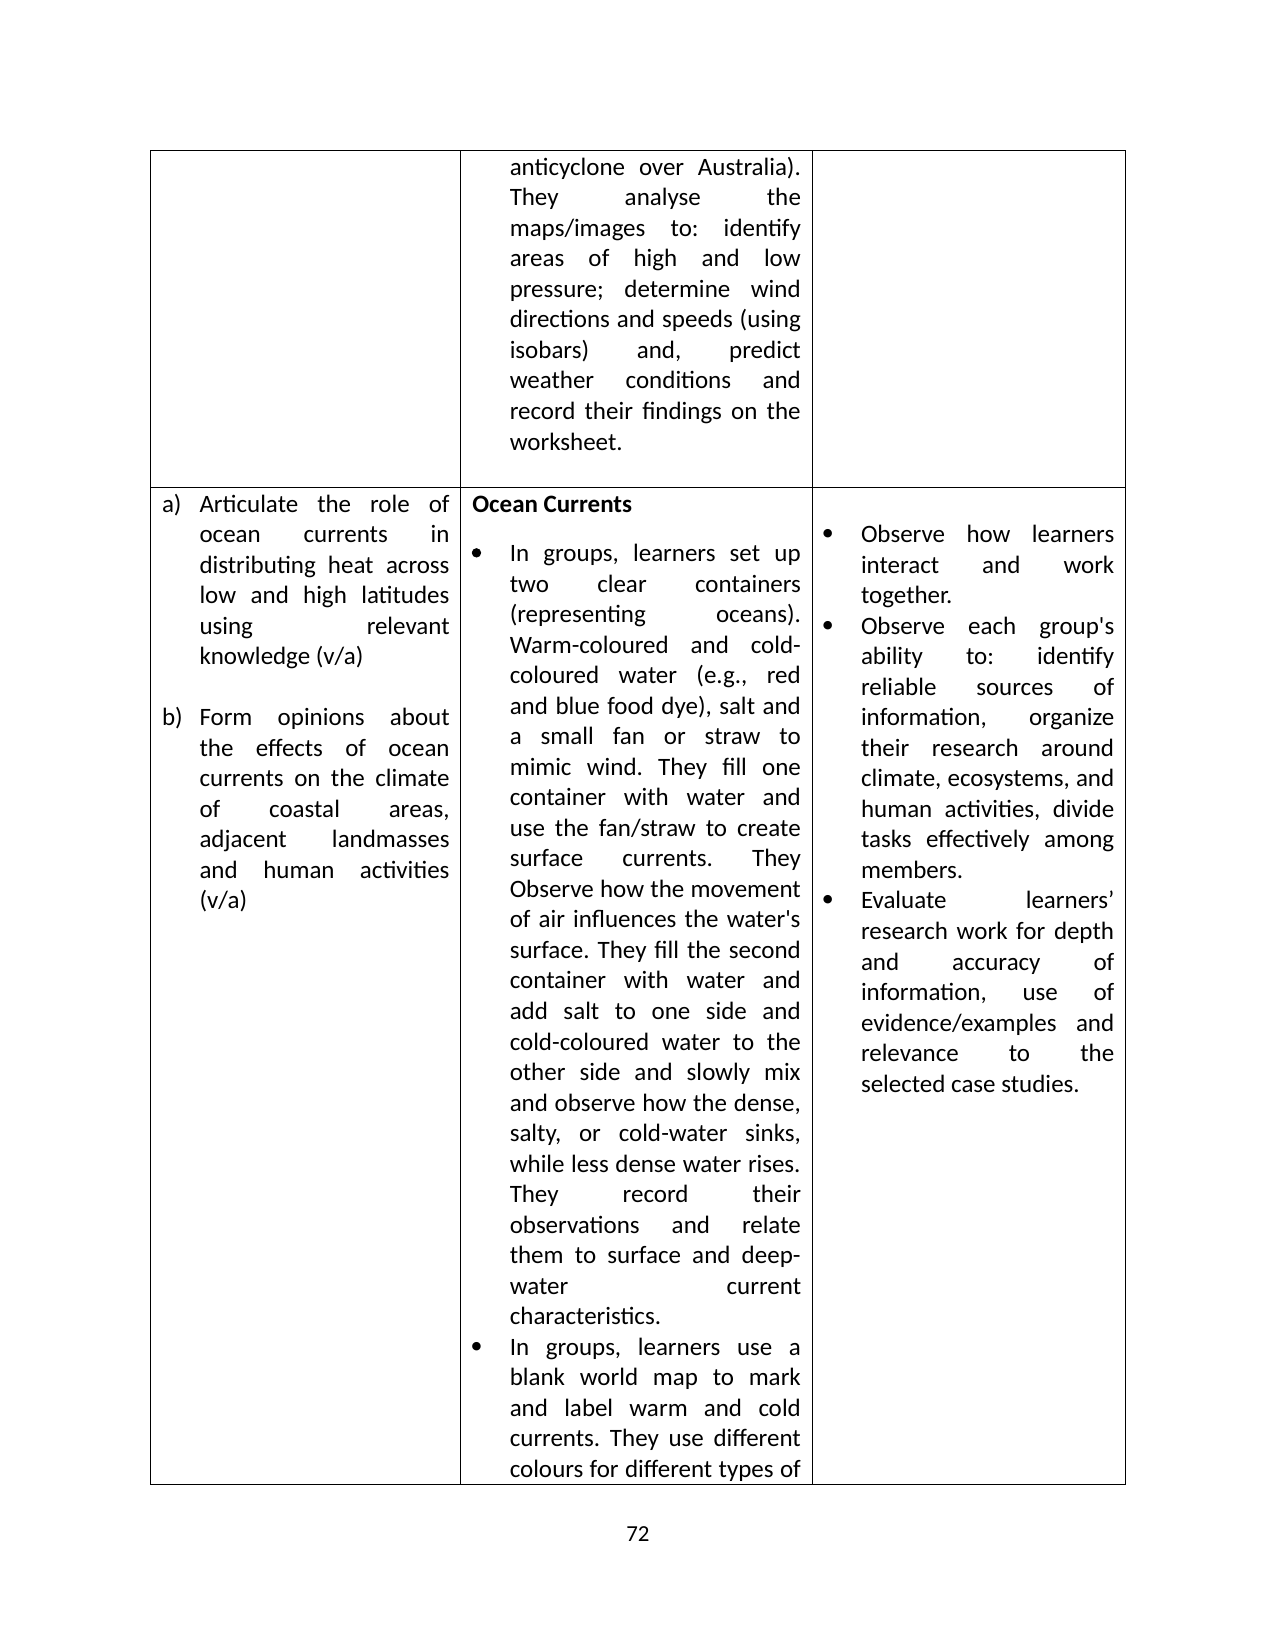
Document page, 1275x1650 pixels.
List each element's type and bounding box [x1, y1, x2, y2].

table_cell [813, 488, 1125, 1483]
table_cell [151, 151, 460, 487]
table_cell [813, 151, 1125, 487]
table_cell [461, 488, 812, 1483]
table_cell [461, 151, 812, 487]
table_cell [151, 488, 460, 1483]
